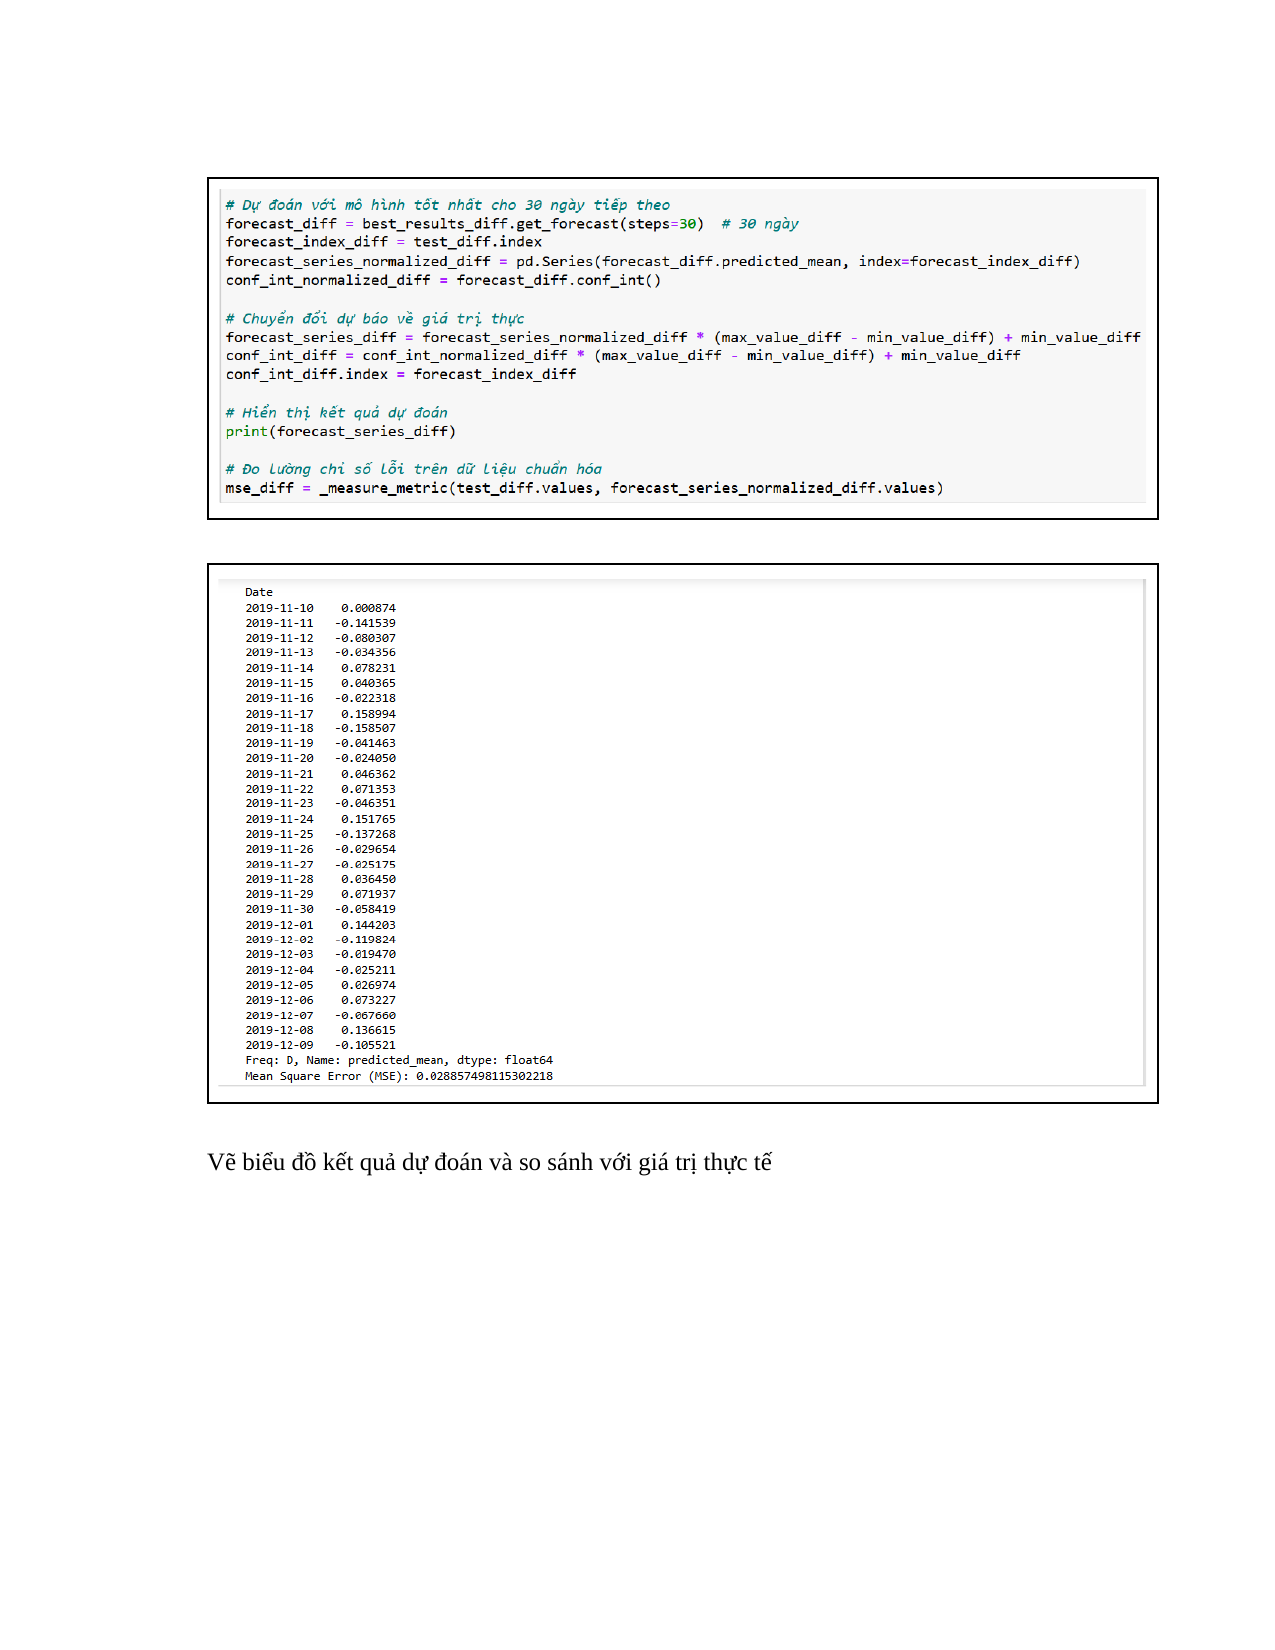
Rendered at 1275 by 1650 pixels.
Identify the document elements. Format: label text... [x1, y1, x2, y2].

picture [218, 575, 1147, 1087]
picture [218, 189, 1147, 503]
text Vẽ biểu đồ kết quả dự đoán và so sánh với giá trị thực tế [207, 1147, 1157, 1176]
